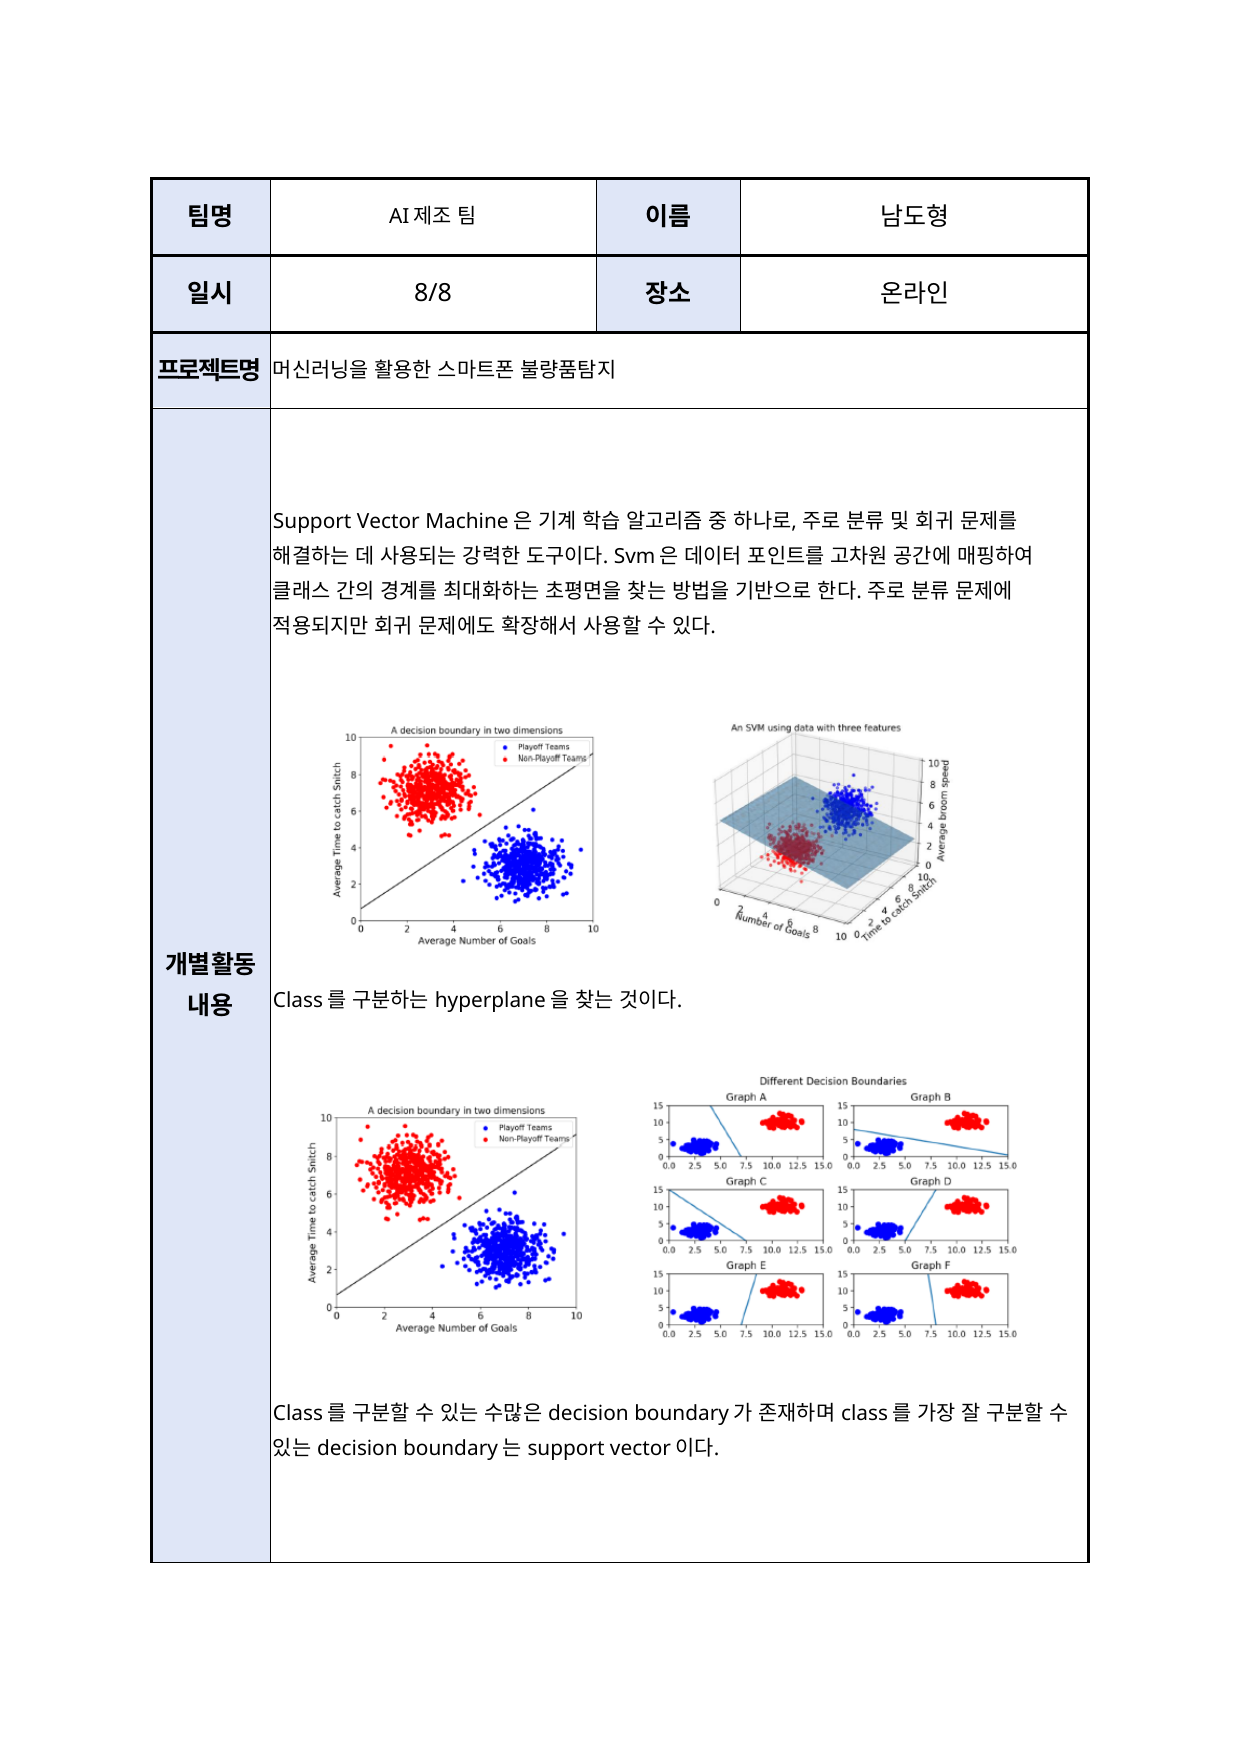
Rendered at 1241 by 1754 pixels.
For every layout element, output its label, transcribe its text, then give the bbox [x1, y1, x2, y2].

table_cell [271, 409, 1087, 1562]
table_cell 8/8 [271, 257, 596, 331]
table_header 팀명 [153, 180, 270, 254]
table_cell 머신러닝을 활용한 스마트폰 불량품탐지 [271, 334, 1087, 407]
picture [272, 676, 1019, 980]
table_cell 개별활동 내용 [153, 409, 270, 1562]
table_cell 일시 [153, 257, 270, 331]
table_cell 온라인 [741, 257, 1087, 331]
table_header AI제조 팀 [271, 180, 596, 254]
table_cell 장소 [597, 257, 740, 331]
table_header 이름 [597, 180, 740, 254]
picture [272, 1051, 1044, 1360]
table_cell 프로젝트명 [153, 334, 270, 407]
table_header 남도형 [741, 180, 1087, 254]
